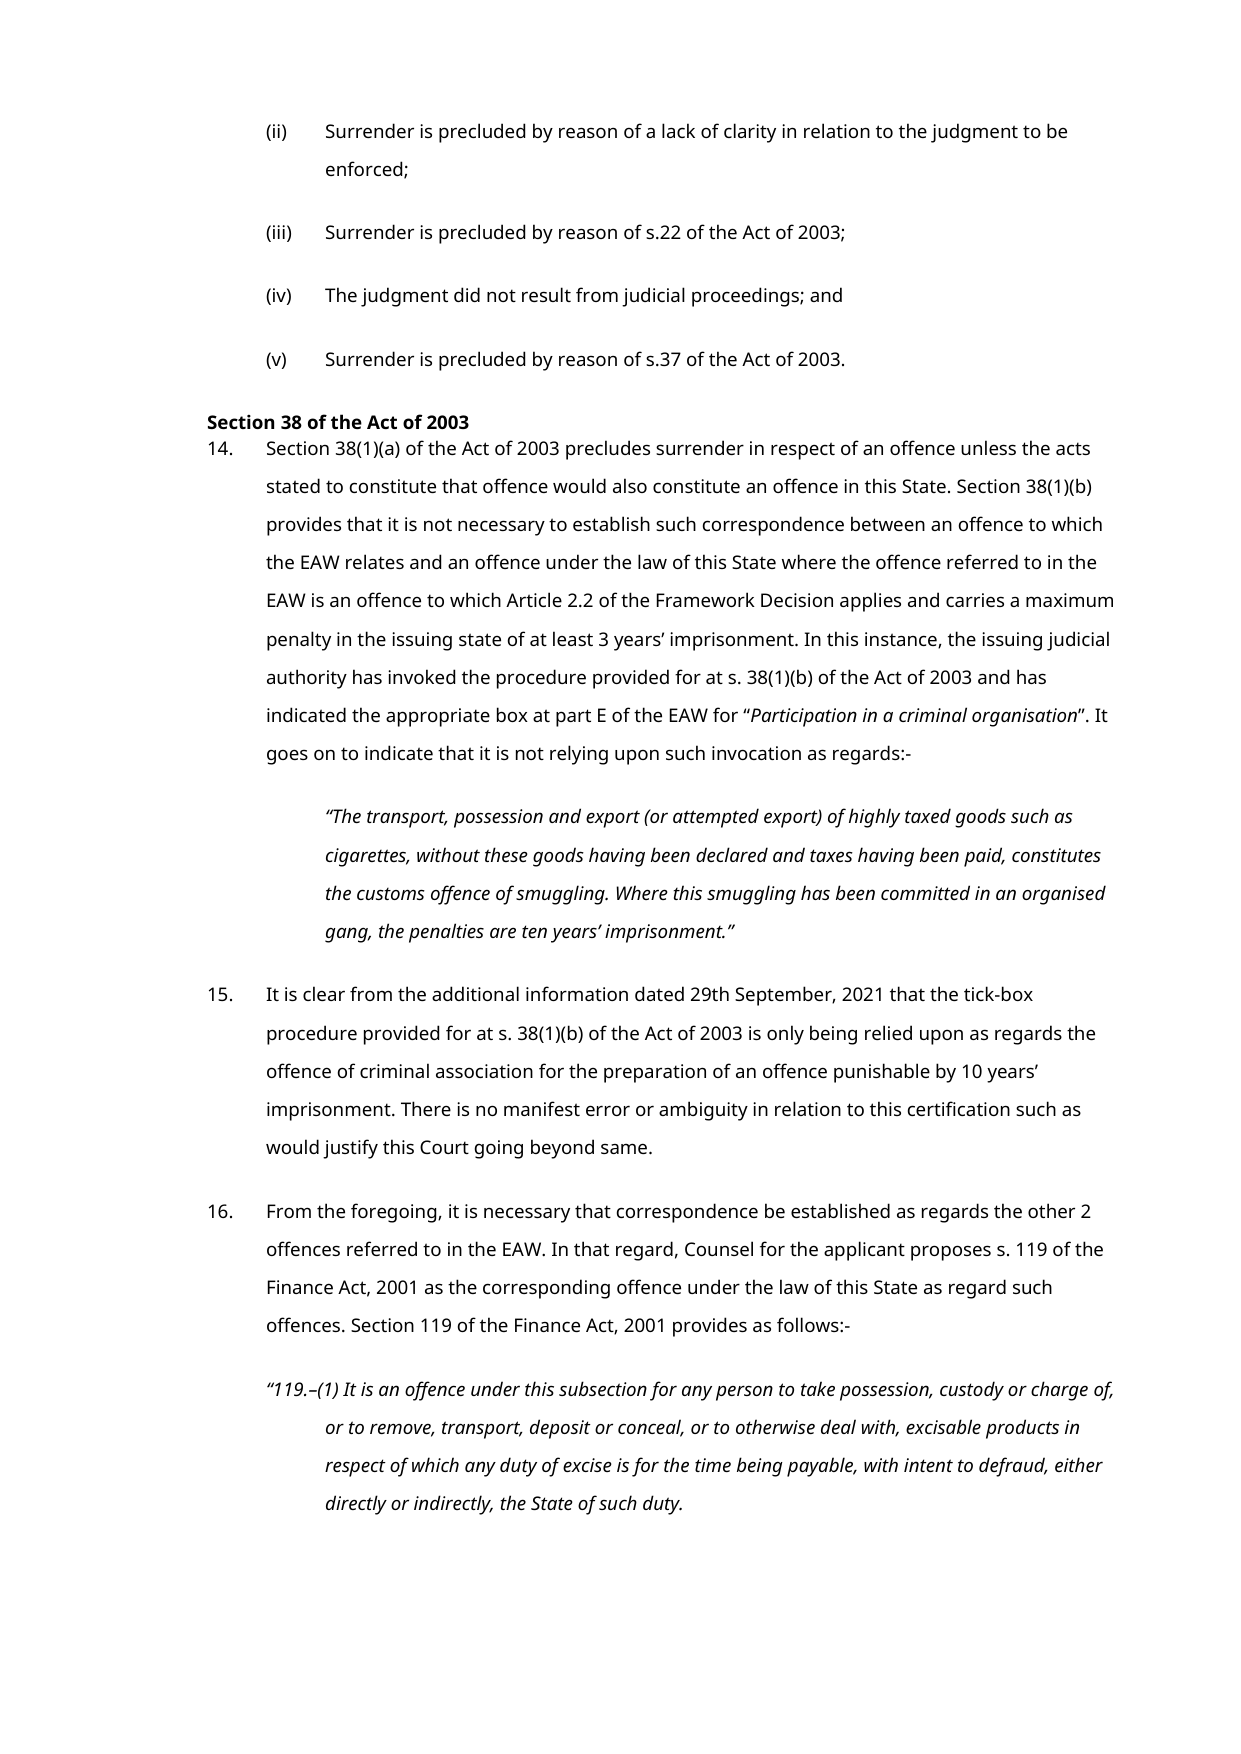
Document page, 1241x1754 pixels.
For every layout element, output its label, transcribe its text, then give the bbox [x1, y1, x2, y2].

text (iii) Surrender is precluded by reason of s.22 of the Act of 2003; [266, 219, 1122, 245]
text (v) Surrender is precluded by reason of s.37 of the Act of 2003. [266, 346, 1122, 372]
text 16. From the foregoing, it is necessary that correspondence be established as regards the other 2 offences referred to in the EAW. In that regard, Counsel for the applicant proposes s. 119 of the Finance Act, 2001 as the corresponding offence under the law of this State as regard such offences. Section 119 of the Finance Act, 2001 provides as follows:- [207, 1198, 1122, 1338]
text 14. Section 38(1)(a) of the Act of 2003 precludes surrender in respect of an offence unless the acts stated to constitute that offence would also constitute an offence in this State. Section 38(1)(b) provides that it is not necessary to establish such correspondence between an offence to which the EAW relates and an offence under the law of this State where the offence referred to in the EAW is an offence to which Article 2.2 of the Framework Decision applies and carries a maximum penalty in the issuing state of at least 3 years’ imprisonment. In this instance, the issuing judicial authority has invoked the procedure provided for at s. 38(1)(b) of the Act of 2003 and has indicated the appropriate box at part E of the EAW for “Participation in a criminal organisation”. It goes on to indicate that it is not relying upon such invocation as regards:- [207, 435, 1122, 766]
text (iv) The judgment did not result from judicial proceedings; and [266, 283, 1122, 308]
text “119.–(1) It is an offence under this subsection for any person to take possession, custody or charge of, or to remove, transport, deposit or conceal, or to otherwise deal with, excisable products in respect of which any duty of excise is for the time being payable, with intent to defraud, either directly or indirectly, the State of such duty. [266, 1376, 1122, 1516]
text 15. It is clear from the additional information dated 29th September, 2021 that the tick-box procedure provided for at s. 38(1)(b) of the Act of 2003 is only being relied upon as regards the offence of criminal association for the preparation of an offence punishable by 10 years’ imprisonment. There is no manifest error or ambiguity in relation to this certification such as would justify this Court going beyond same. [207, 982, 1122, 1160]
text (ii) Surrender is precluded by reason of a lack of clarity in relation to the judgment to be enforced; [266, 118, 1122, 182]
subtitle Section 38 of the Act of 2003 [207, 409, 1122, 435]
text “The transport, possession and export (or attempted export) of highly taxed goods such as cigarettes, without these goods having been declared and taxes having been paid, constitutes the customs offence of smuggling. Where this smuggling has been committed in an organised gang, the penalties are ten years’ imprisonment.” [266, 804, 1122, 944]
